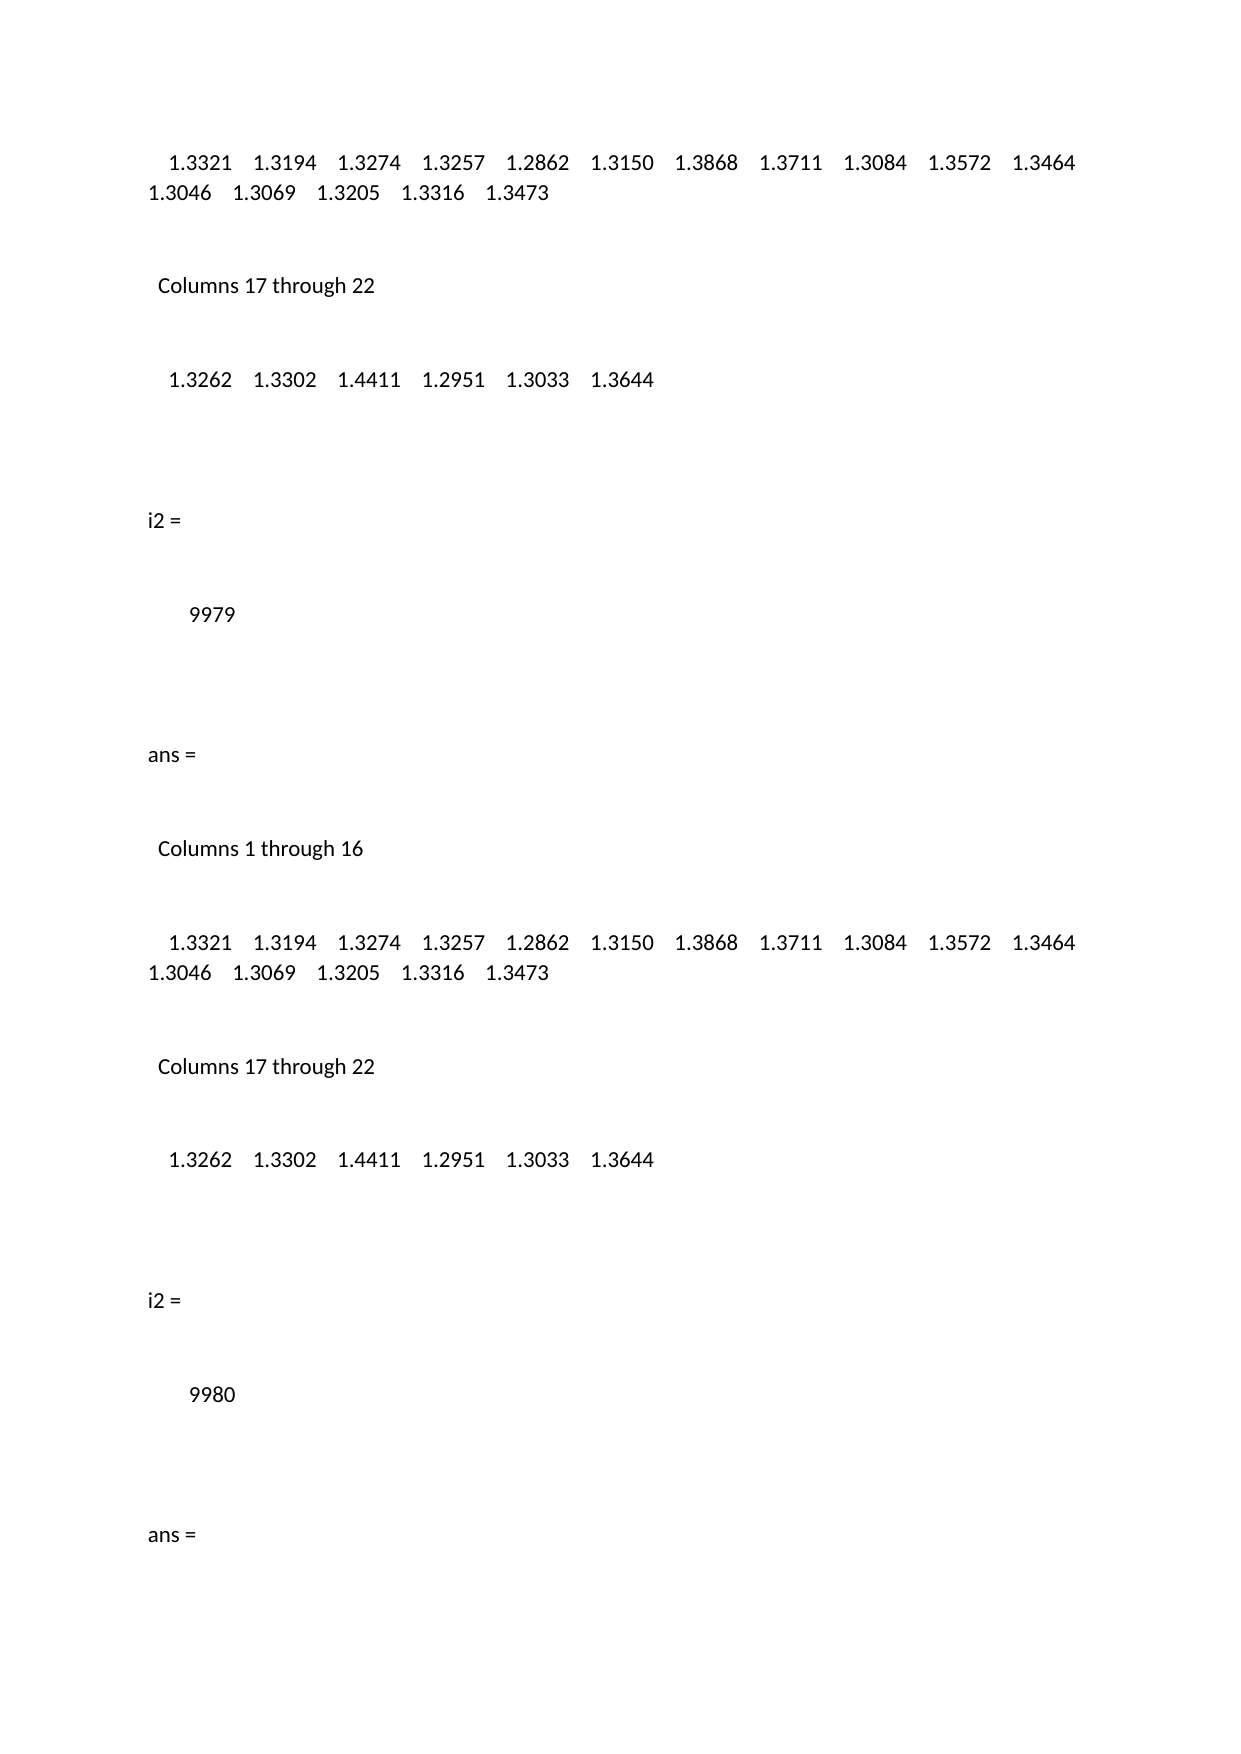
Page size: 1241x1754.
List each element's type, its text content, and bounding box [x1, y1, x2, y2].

text Columns 17 through 22 [148, 272, 1093, 299]
text ans = [148, 740, 1093, 768]
text 1.3321 1.3194 1.3274 1.3257 1.2862 1.3150 1.3868 1.3711 1.3084 1.3572 1.3464 1.3046 1.3069 1.3205 1.3316 1.3473 [148, 148, 1093, 206]
text i2 = [148, 1286, 1093, 1314]
text i2 = [148, 506, 1093, 534]
text Columns 17 through 22 [148, 1052, 1093, 1080]
text Columns 1 through 16 [148, 834, 1093, 862]
text 1.3321 1.3194 1.3274 1.3257 1.2862 1.3150 1.3868 1.3711 1.3084 1.3572 1.3464 1.3046 1.3069 1.3205 1.3316 1.3473 [148, 928, 1093, 986]
text 1.3262 1.3302 1.4411 1.2951 1.3033 1.3644 [148, 365, 1093, 393]
text 9979 [148, 600, 1093, 628]
text 9980 [148, 1380, 1093, 1408]
text ans = [148, 1521, 1093, 1548]
text 1.3262 1.3302 1.4411 1.2951 1.3033 1.3644 [148, 1146, 1093, 1173]
